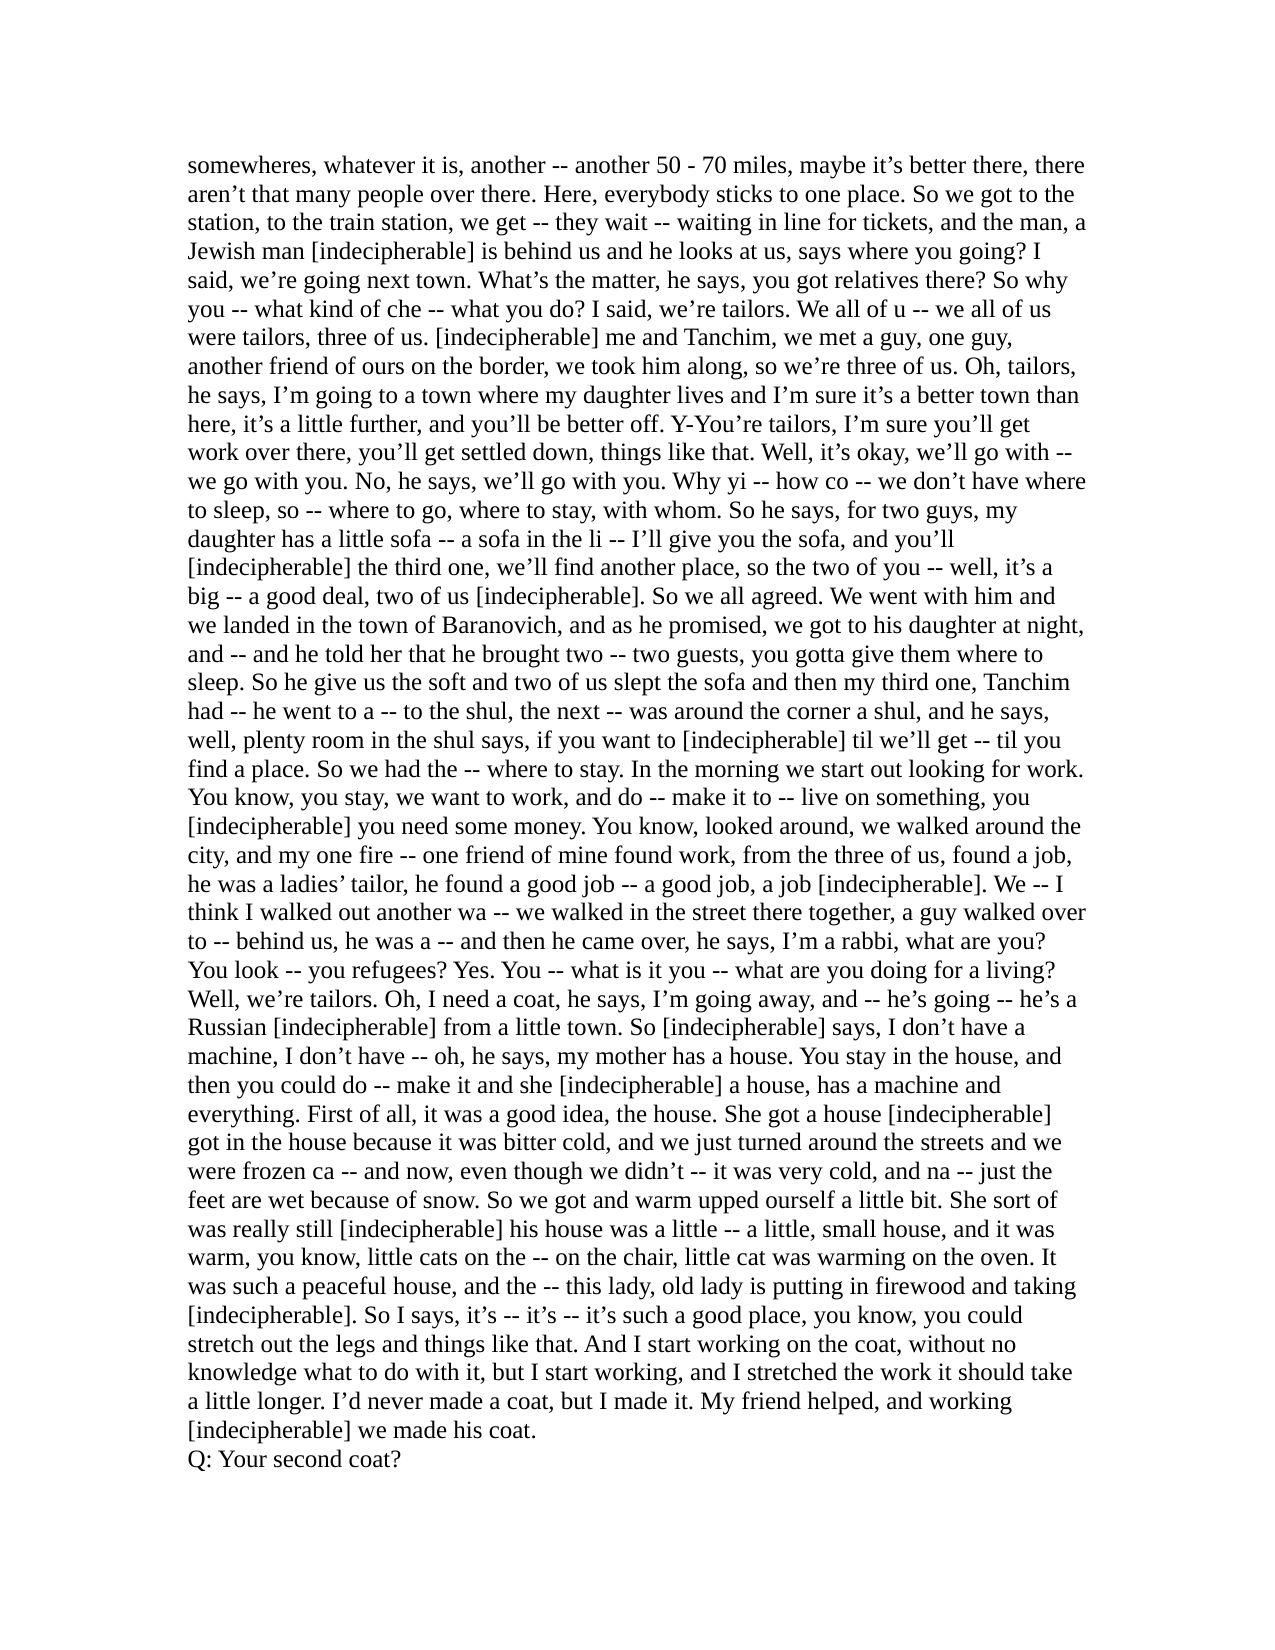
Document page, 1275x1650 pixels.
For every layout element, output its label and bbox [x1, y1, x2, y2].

text [187, 150, 1087, 1472]
